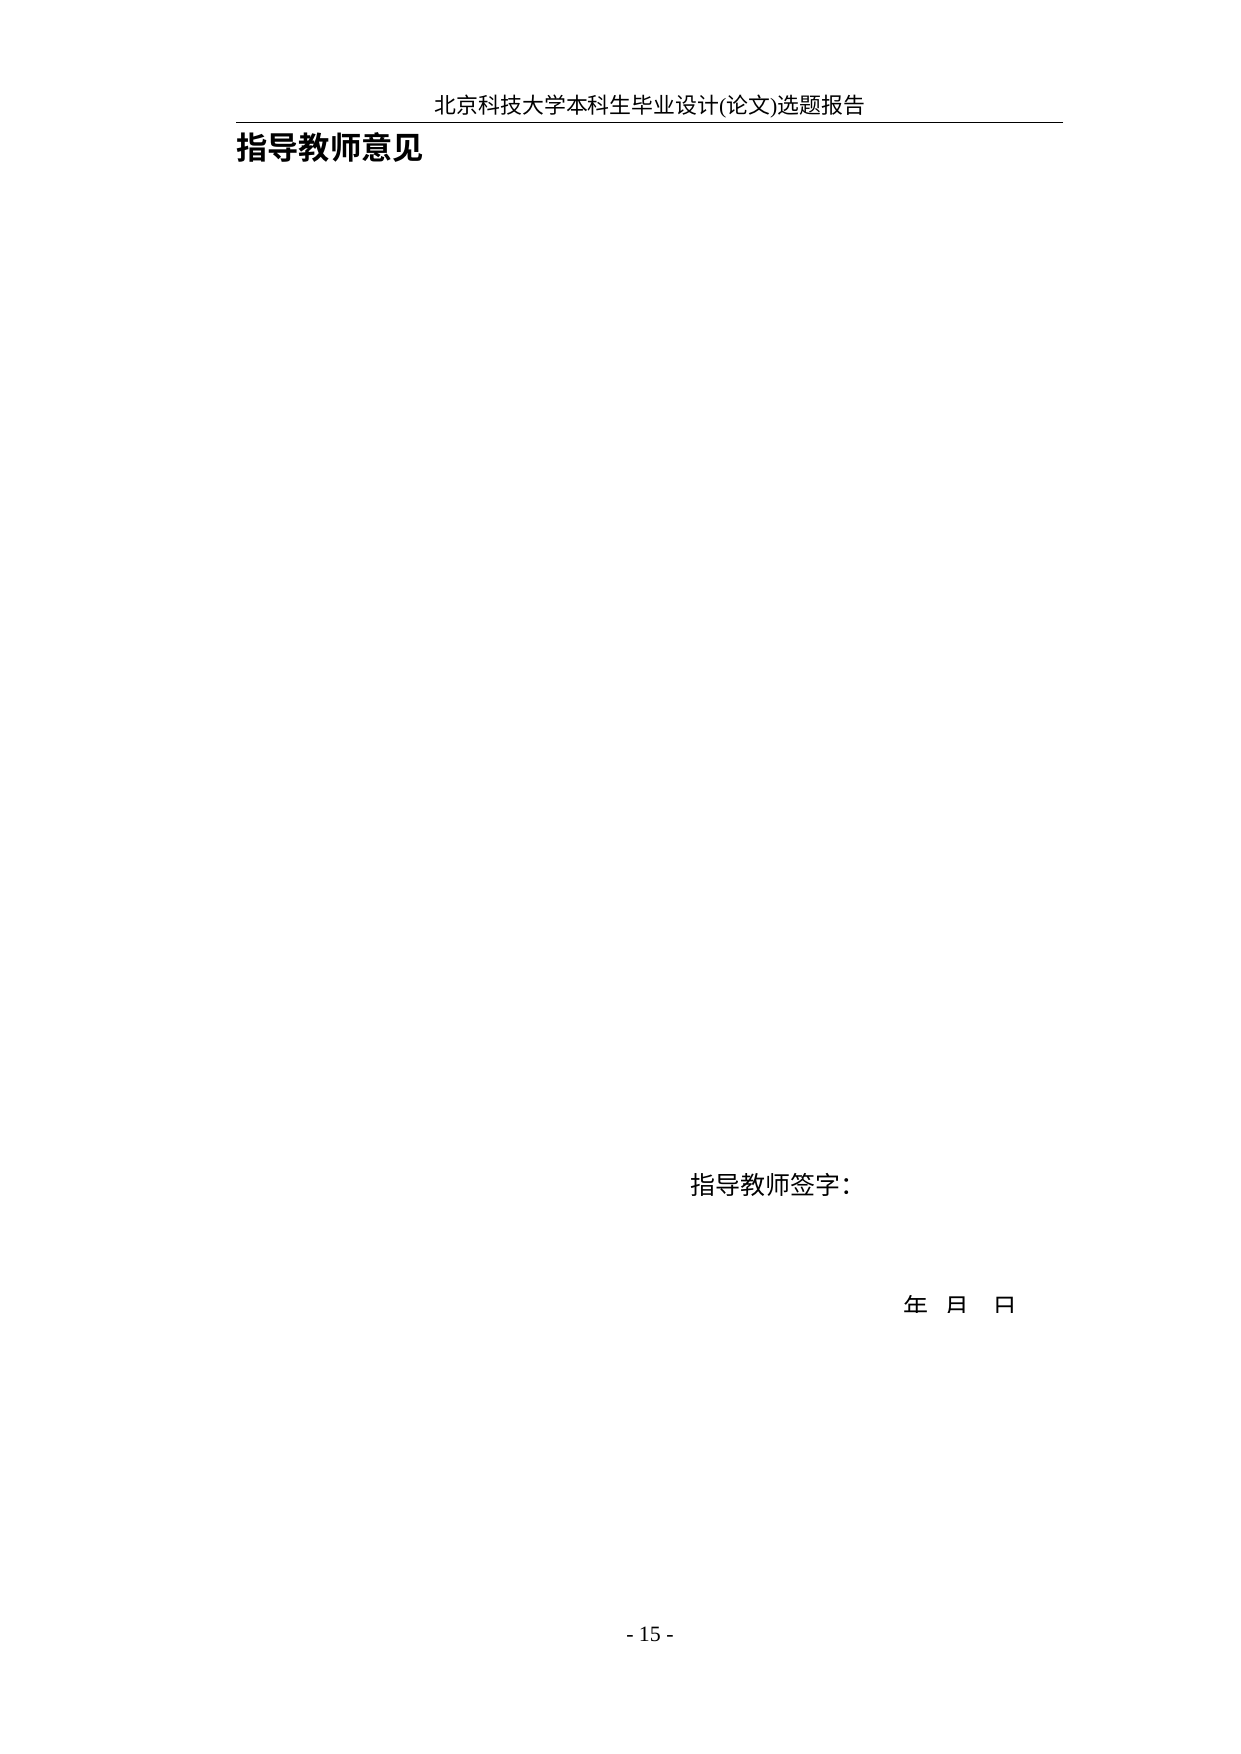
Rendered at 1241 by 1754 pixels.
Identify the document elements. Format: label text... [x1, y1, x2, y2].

text 指导教师意见 [236, 123, 1063, 168]
